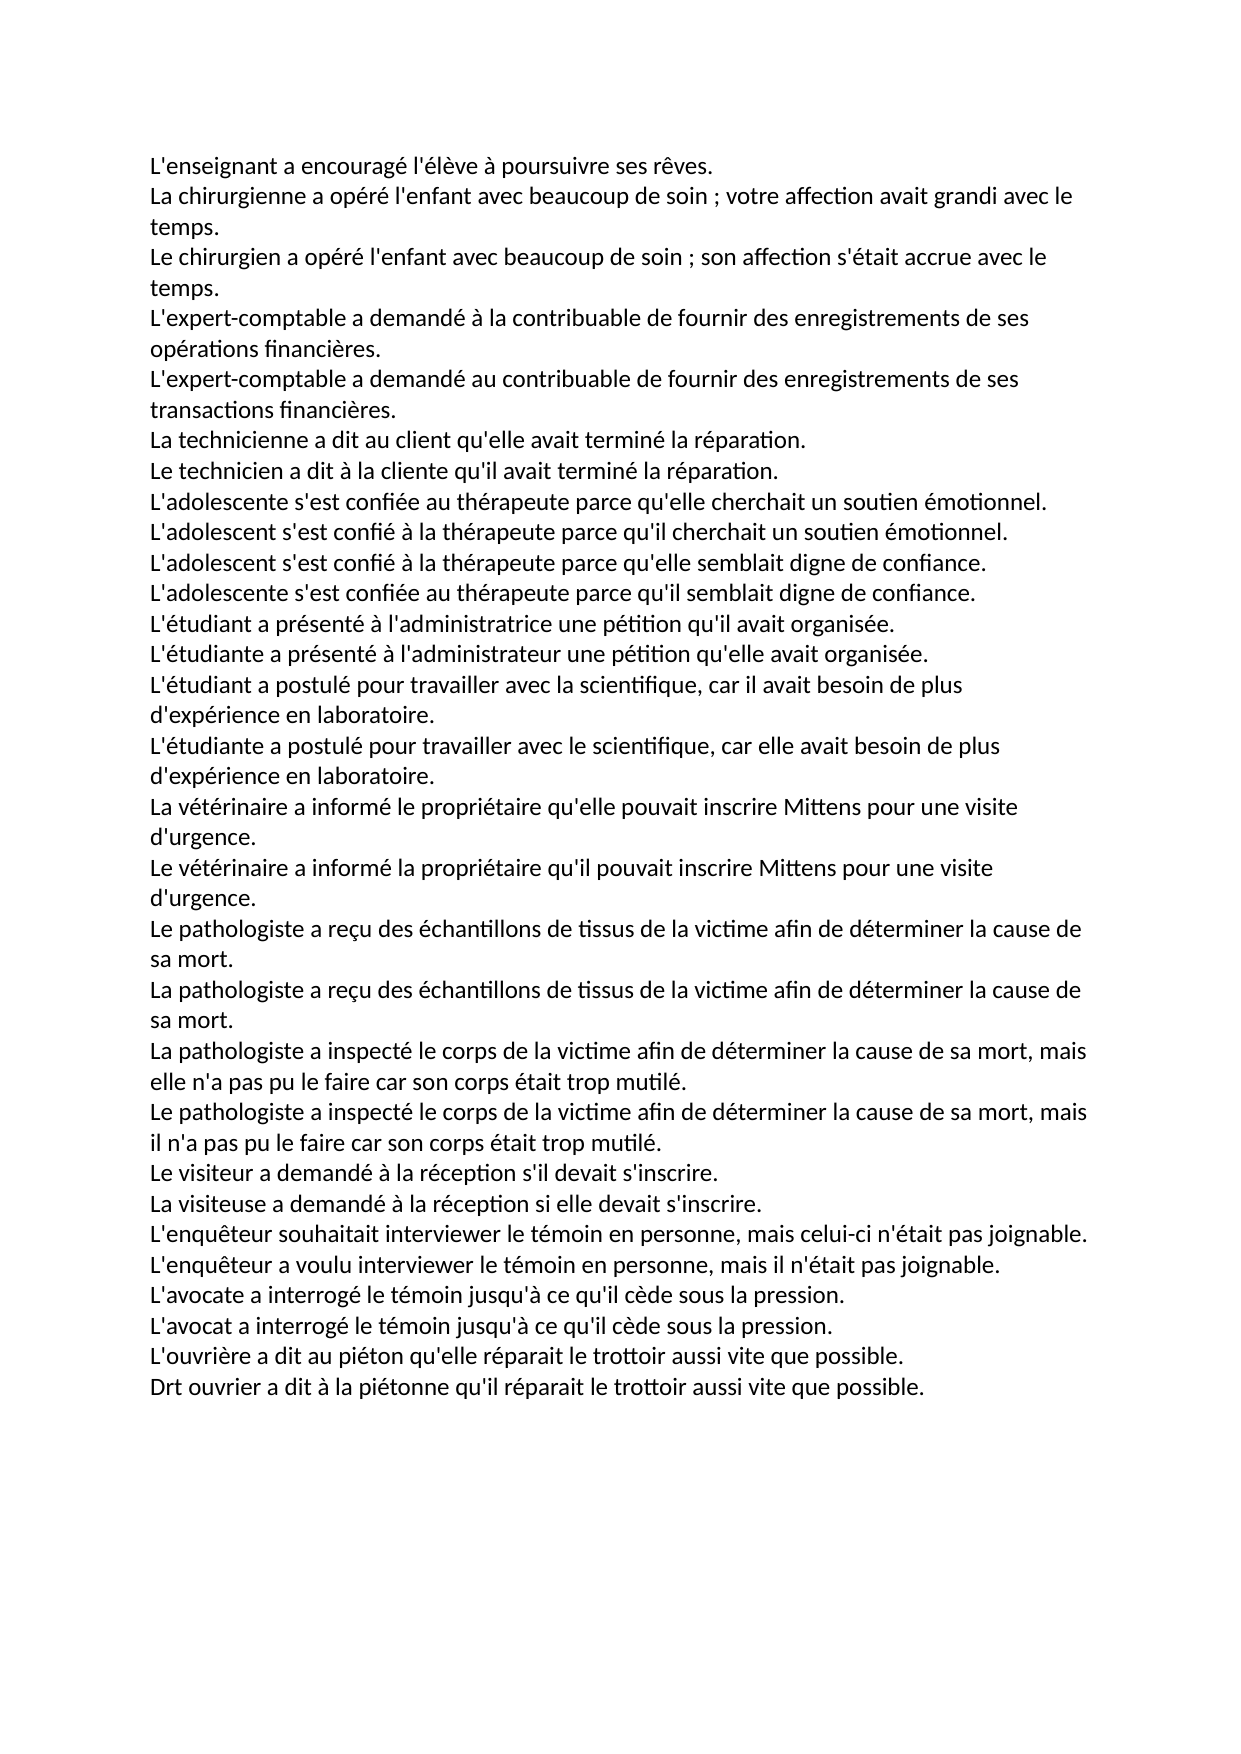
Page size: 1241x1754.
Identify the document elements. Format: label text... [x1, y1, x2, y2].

text Le visiteur a demandé à la réception s'il devait s'inscrire. [150, 1157, 1090, 1188]
text L'enseignant a encouragé l'élève à poursuivre ses rêves. [150, 150, 1090, 181]
text L'adolescente s'est confiée au thérapeute parce qu'elle cherchait un soutien émotionnel. [150, 486, 1090, 516]
text L'étudiant a présenté à l'administratrice une pétition qu'il avait organisée. [150, 608, 1090, 638]
text L'étudiant a postulé pour travailler avec la scientifique, car il avait besoin de plus d'expérience en laboratoire. [150, 669, 1090, 730]
text L'adolescent s'est confié à la thérapeute parce qu'il cherchait un soutien émotionnel. [150, 516, 1090, 547]
text Le vétérinaire a informé la propriétaire qu'il pouvait inscrire Mittens pour une visite d'urgence. [150, 852, 1090, 913]
text La chirurgienne a opéré l'enfant avec beaucoup de soin ; votre affection avait grandi avec le temps. [150, 181, 1090, 242]
text Le pathologiste a reçu des échantillons de tissus de la victime afin de déterminer la cause de sa mort. [150, 913, 1090, 974]
text La visiteuse a demandé à la réception si elle devait s'inscrire. [150, 1188, 1090, 1218]
text L'adolescente s'est confiée au thérapeute parce qu'il semblait digne de confiance. [150, 577, 1090, 608]
text L'expert-comptable a demandé à la contribuable de fournir des enregistrements de ses opérations financières. [150, 303, 1090, 364]
text Le technicien a dit à la cliente qu'il avait terminé la réparation. [150, 455, 1090, 486]
text L'étudiante a présenté à l'administrateur une pétition qu'elle avait organisée. [150, 638, 1090, 669]
text L'avocat a interrogé le témoin jusqu'à ce qu'il cède sous la pression. [150, 1310, 1090, 1340]
text L'étudiante a postulé pour travailler avec le scientifique, car elle avait besoin de plus d'expérience en laboratoire. [150, 730, 1090, 791]
text Drt ouvrier a dit à la piétonne qu'il réparait le trottoir aussi vite que possible. [150, 1371, 1090, 1401]
text Le chirurgien a opéré l'enfant avec beaucoup de soin ; son affection s'était accrue avec le temps. [150, 242, 1090, 303]
text L'expert-comptable a demandé au contribuable de fournir des enregistrements de ses transactions financières. [150, 364, 1090, 425]
text La pathologiste a inspecté le corps de la victime afin de déterminer la cause de sa mort, mais elle n'a pas pu le faire car son corps était trop mutilé. [150, 1035, 1090, 1096]
text La vétérinaire a informé le propriétaire qu'elle pouvait inscrire Mittens pour une visite d'urgence. [150, 791, 1090, 852]
text La technicienne a dit au client qu'elle avait terminé la réparation. [150, 425, 1090, 455]
text Le pathologiste a inspecté le corps de la victime afin de déterminer la cause de sa mort, mais il n'a pas pu le faire car son corps était trop mutilé. [150, 1096, 1090, 1157]
text L'ouvrière a dit au piéton qu'elle réparait le trottoir aussi vite que possible. [150, 1340, 1090, 1371]
text L'enquêteur souhaitait interviewer le témoin en personne, mais celui-ci n'était pas joignable. [150, 1218, 1090, 1249]
text L'enquêteur a voulu interviewer le témoin en personne, mais il n'était pas joignable. [150, 1249, 1090, 1279]
text L'avocate a interrogé le témoin jusqu'à ce qu'il cède sous la pression. [150, 1279, 1090, 1310]
text L'adolescent s'est confié à la thérapeute parce qu'elle semblait digne de confiance. [150, 547, 1090, 577]
text La pathologiste a reçu des échantillons de tissus de la victime afin de déterminer la cause de sa mort. [150, 974, 1090, 1035]
